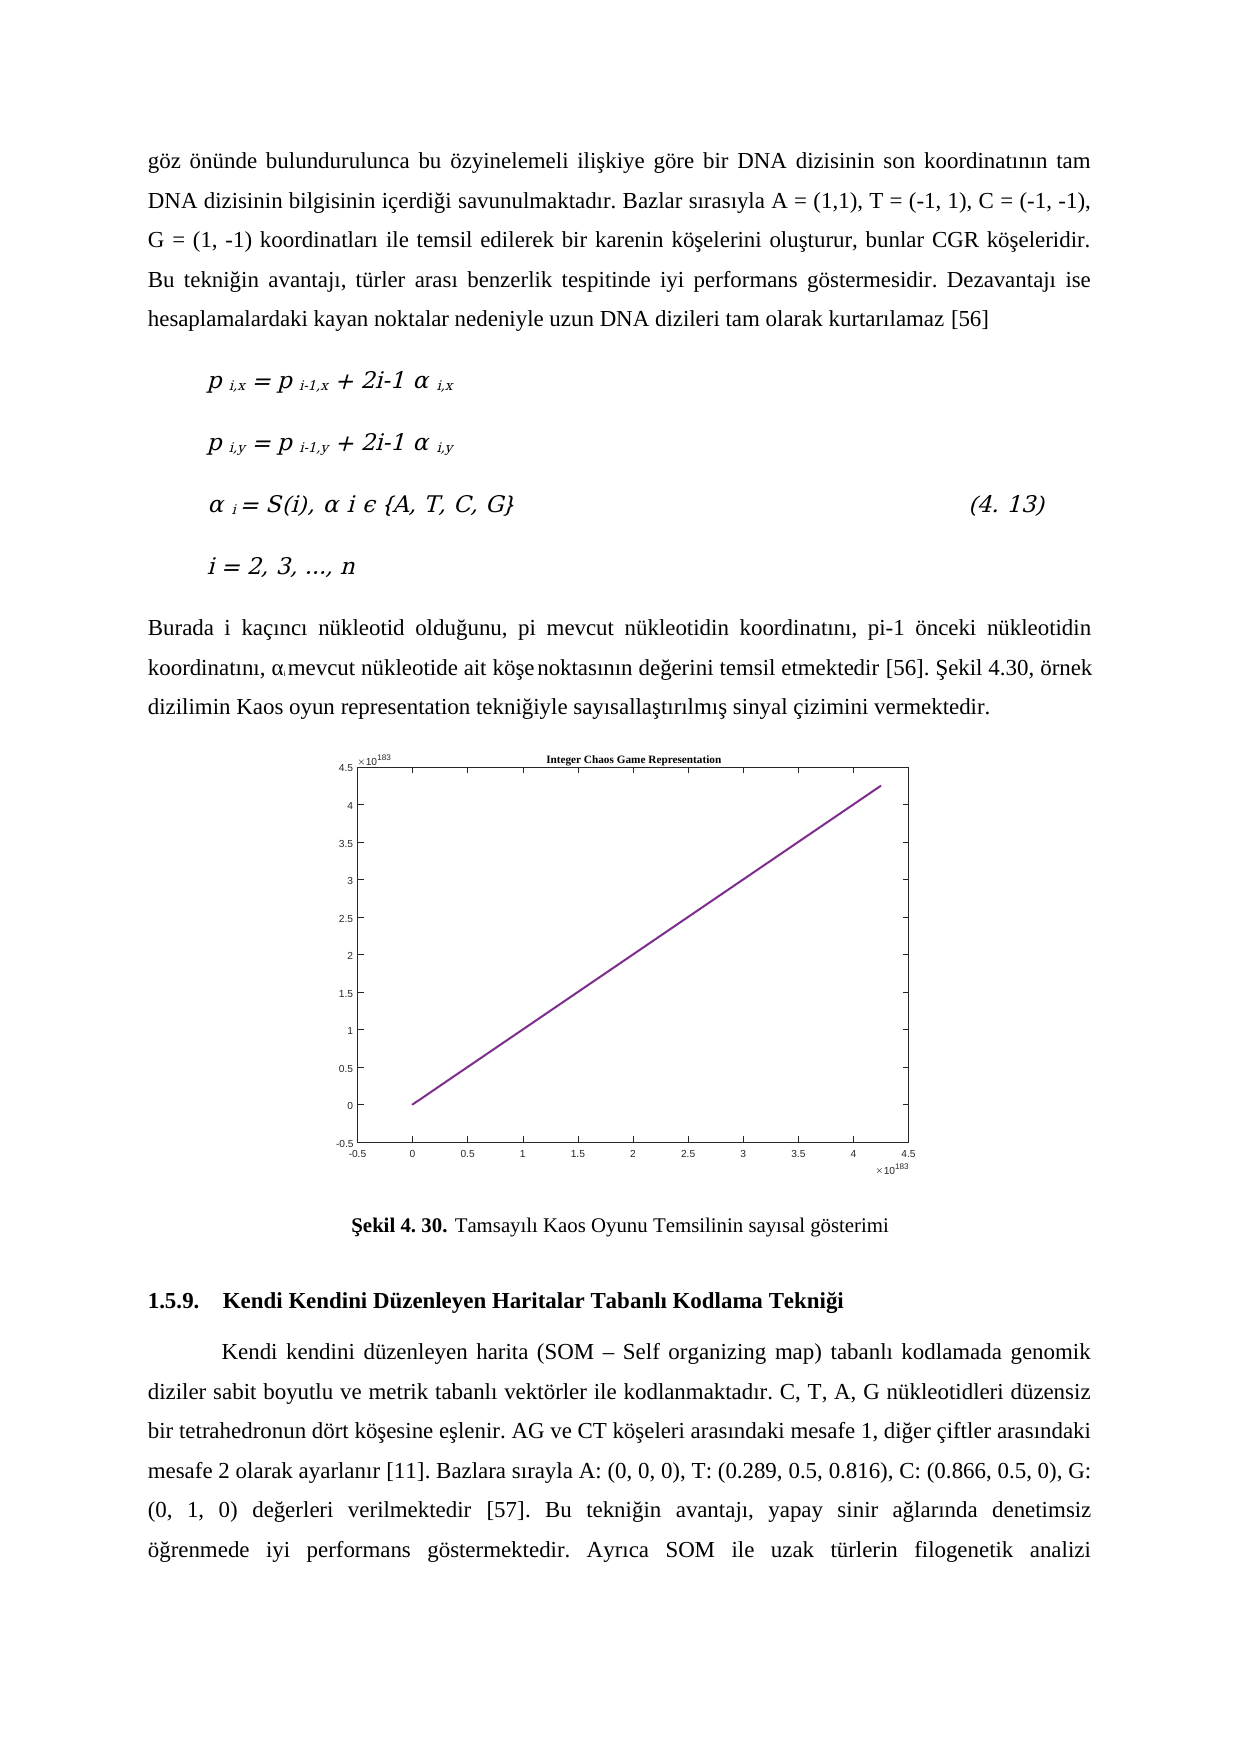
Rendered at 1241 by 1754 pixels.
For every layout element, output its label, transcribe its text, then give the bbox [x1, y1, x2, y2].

text Burada i kaçıncı nükleotid olduğunu, pi mevcut nükleotidin koordinatını, pi-1 önceki nükleotidin koordinatını, αi mevcut nükleotide ait köşe noktasının değerini temsil etmektedir [56]. Şekil 4.30, örnek dizilimin Kaos oyun representation tekniğiyle sayısallaştırılmış sinyal çizimini vermektedir. [148, 614, 1093, 719]
text p i,x = p i-1,x + 2i-1 α i,x [207, 366, 1093, 393]
subtitle Kendi Kendini Düzenleyen Haritalar Tabanlı Kodlama Tekniği [148, 1287, 1093, 1313]
text i = 2, 3, …, n [207, 552, 1093, 579]
text Şekil 4. 30. Tamsayılı Kaos Oyunu Temsilinin sayısal gösterimi [148, 1213, 1093, 1237]
text p i,y = p i-1,y + 2i-1 α i,y [207, 428, 1093, 455]
